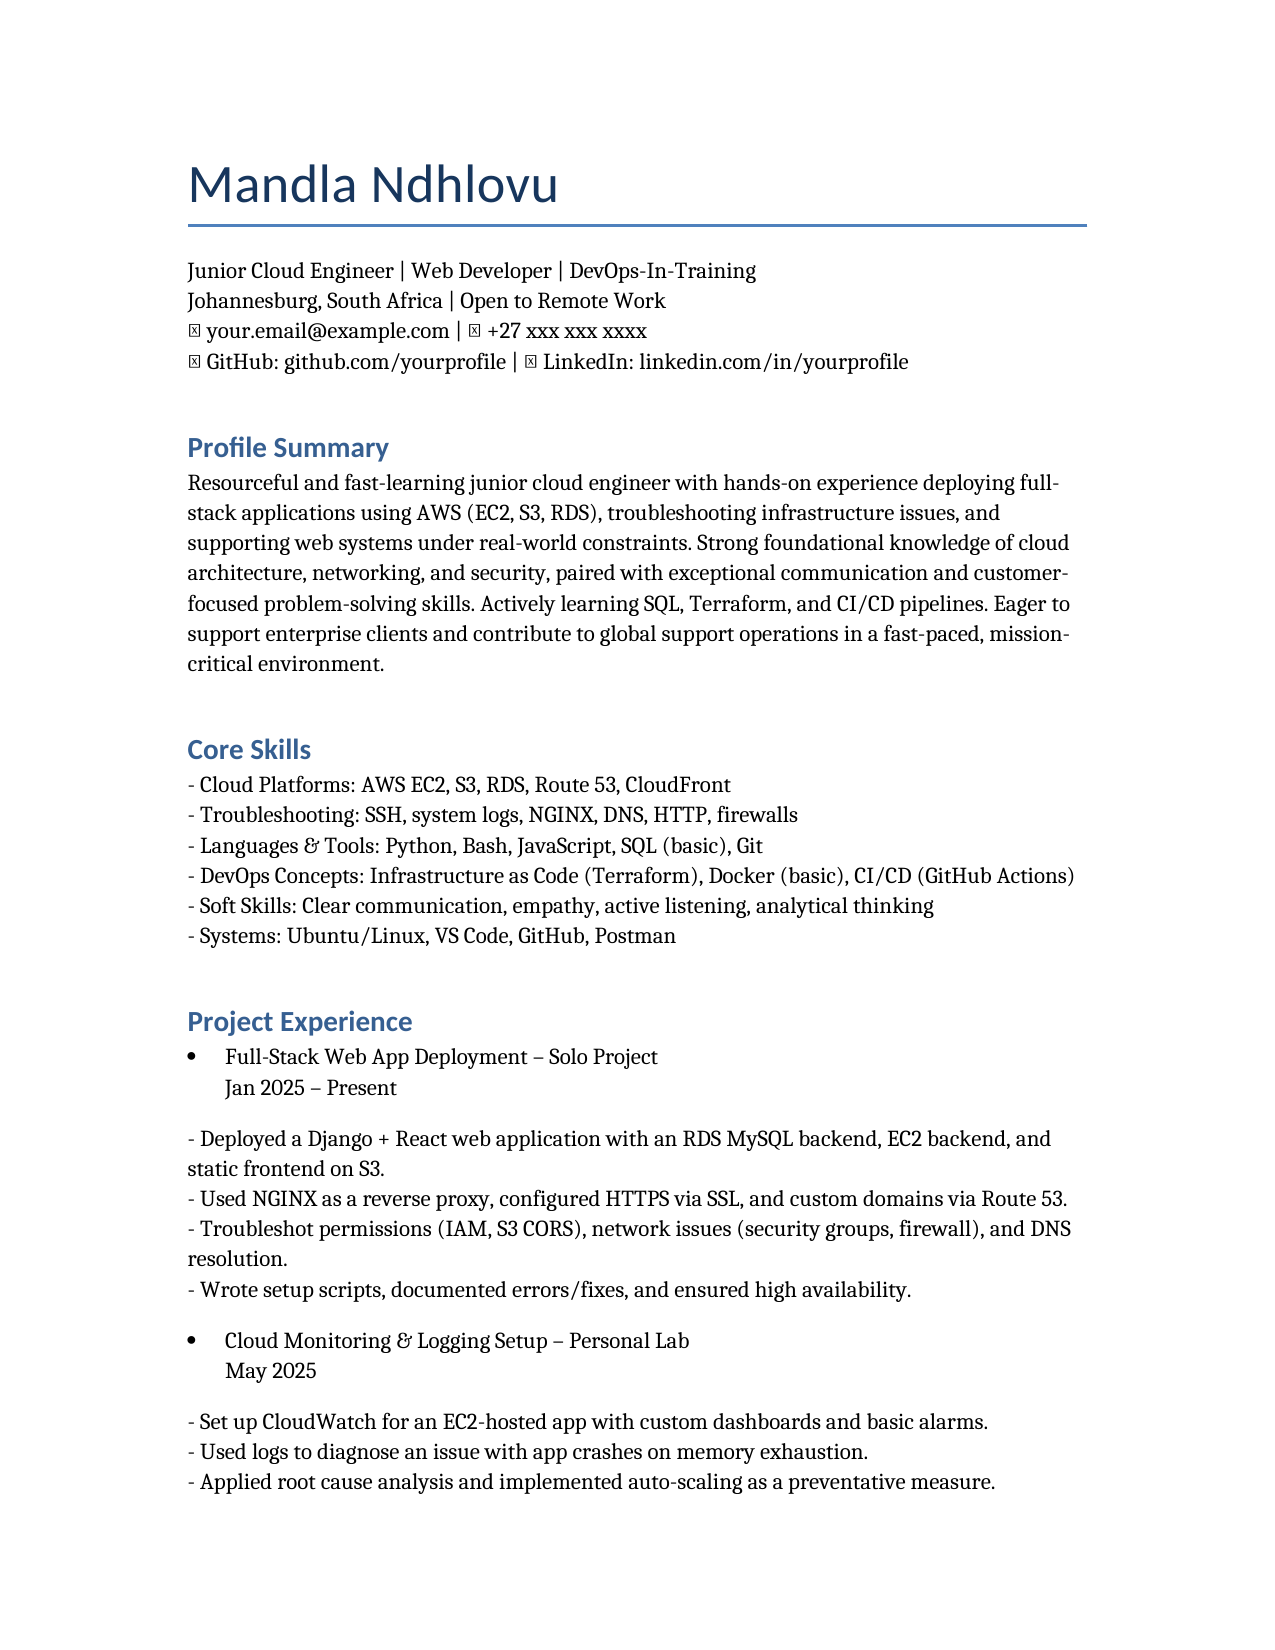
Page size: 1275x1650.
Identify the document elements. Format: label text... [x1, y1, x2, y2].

text - Cloud Platforms: AWS EC2, S3, RDS, Route 53, CloudFront - Troubleshooting: SSH, system logs, NGINX, DNS, HTTP, firewalls - Languages & Tools: Python, Bash, JavaScript, SQL (basic), Git - DevOps Concepts: Infrastructure as Code (Terraform), Docker (basic), CI/CD (GitHub Actions) - Soft Skills: Clear communication, empathy, active listening, analytical thinking - Systems: Ubuntu/Linux, VS Code, GitHub, Postman [187, 772, 1087, 949]
list Cloud Monitoring & Logging Setup – Personal Lab May 2025 [187, 1327, 1087, 1384]
title Mandla Ndhlovu [187, 150, 1087, 227]
text - Deployed a Django + React web application with an RDS MySQL backend, EC2 backend, and static frontend on S3. - Used NGINX as a reverse proxy, configured HTTPS via SSL, and custom domains via Route 53. - Troubleshot permissions (IAM, S3 CORS), network issues (security groups, firewall), and DNS resolution. - Wrote setup scripts, documented errors/fixes, and ensured high availability. [187, 1125, 1087, 1303]
subtitle Profile Summary [187, 429, 1087, 464]
text Resourceful and fast-learning junior cloud engineer with hands-on experience deploying full-stack applications using AWS (EC2, S3, RDS), troubleshooting infrastructure issues, and supporting web systems under real-world constraints. Strong foundational knowledge of cloud architecture, networking, and security, paired with exceptional communication and customer-focused problem-solving skills. Actively learning SQL, Terraform, and CI/CD pipelines. Eager to support enterprise clients and contribute to global support operations in a fast-paced, mission-critical environment. [187, 469, 1087, 677]
text Junior Cloud Engineer | Web Developer | DevOps-In-Training Johannesburg, South Africa | Open to Remote Work 📧 your.email@example.com | 📞 +27 xxx xxx xxxx 🔗 GitHub: github.com/yourprofile | 🔗 LinkedIn: linkedin.com/in/yourprofile [187, 258, 1087, 375]
list Full-Stack Web App Deployment – Solo Project Jan 2025 – Present [187, 1044, 1087, 1101]
subtitle Project Experience [187, 1003, 1087, 1039]
subtitle Core Skills [187, 731, 1087, 767]
text - Set up CloudWatch for an EC2-hosted app with custom dashboards and basic alarms. - Used logs to diagnose an issue with app crashes on memory exhaustion. - Applied root cause analysis and implemented auto-scaling as a preventative measure. [187, 1409, 1087, 1496]
